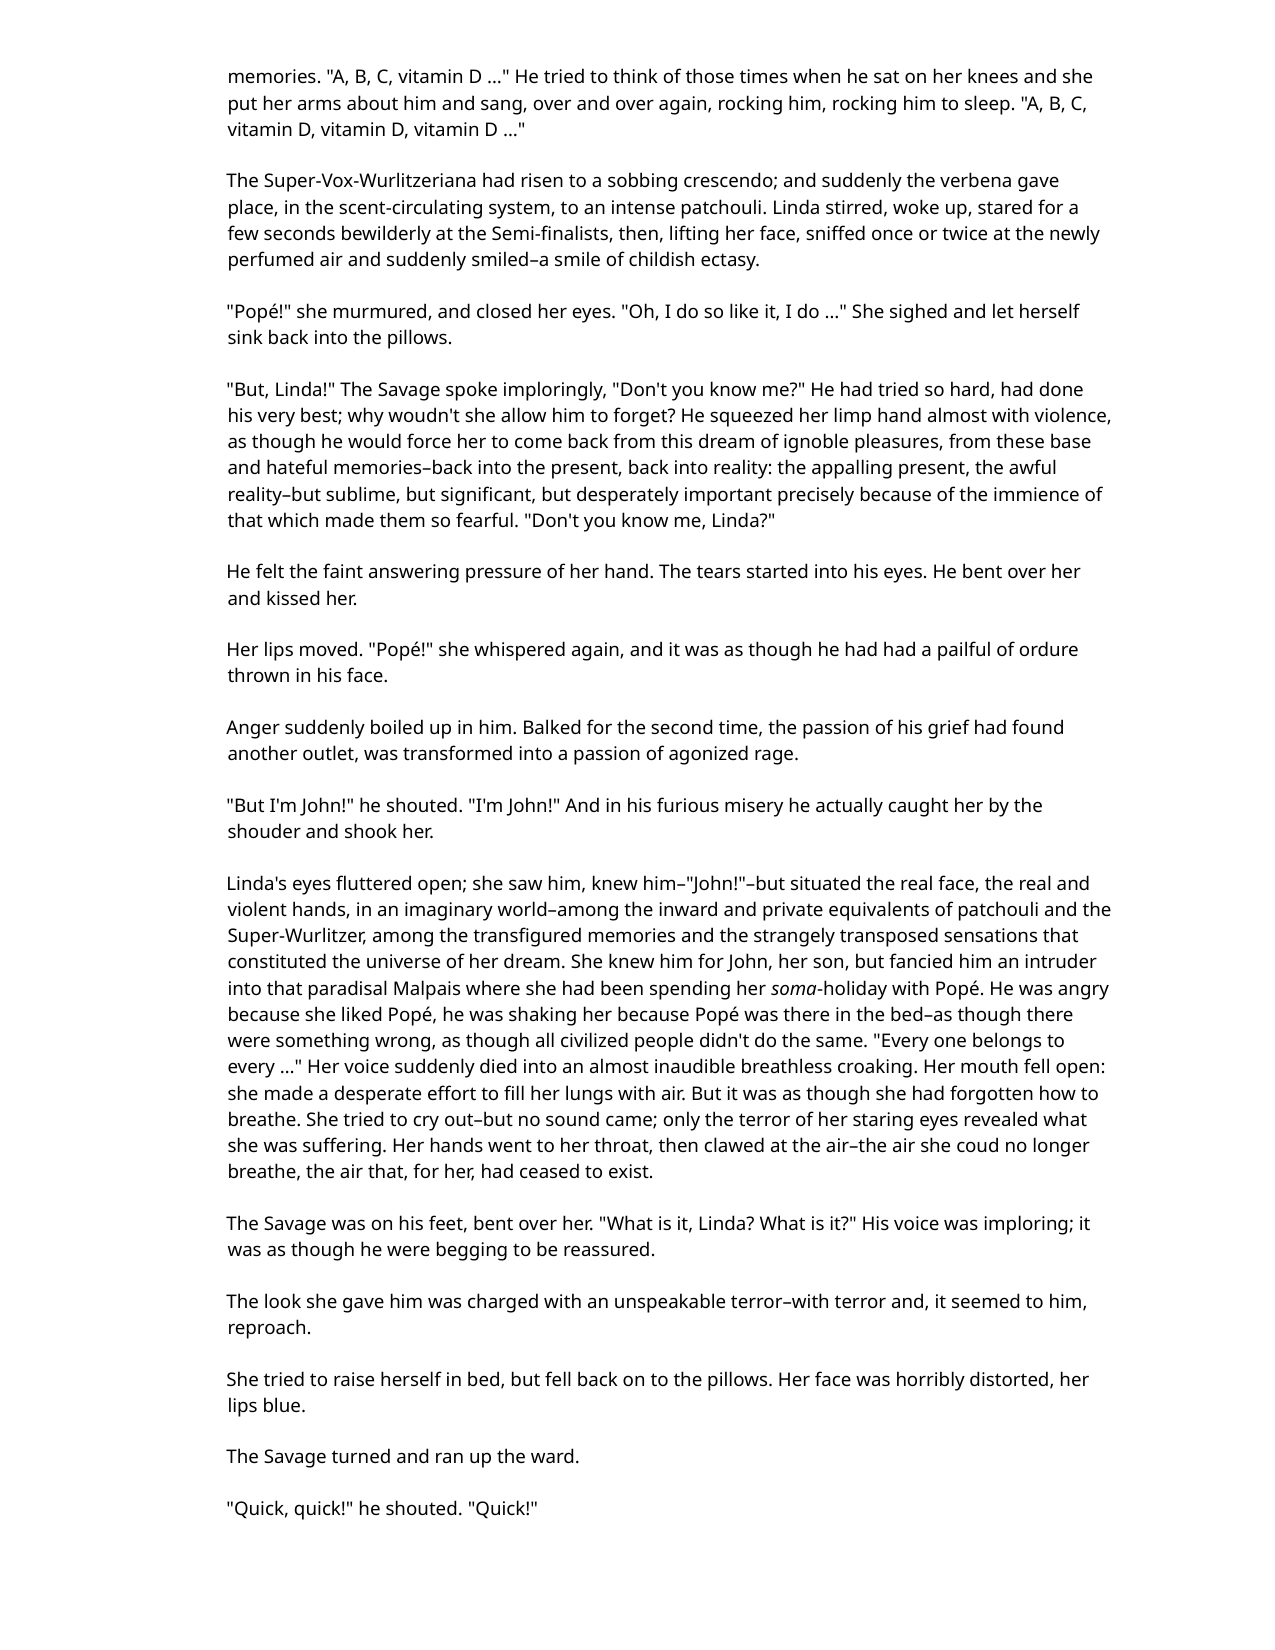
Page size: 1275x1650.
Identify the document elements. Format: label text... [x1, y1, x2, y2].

text "Popé!" she murmured, and closed her eyes. "Oh, I do so like it, I do …" She sighed and let herself sink back into the pillows. [226, 298, 1114, 350]
text The Super-Vox-Wurlitzeriana had risen to a sobbing crescendo; and suddenly the verbena gave place, in the scent-circulating system, to an intense patchouli. Linda stirred, woke up, stared for a few seconds bewilderly at the Semi-finalists, then, lifting her face, sniffed once or twice at the newly perfumed air and suddenly smiled–a smile of childish ectasy. [226, 168, 1114, 272]
text Anger suddenly boiled up in him. Balked for the second time, the passion of his grief had found another outlet, was transformed into a passion of agonized rage. [226, 714, 1114, 766]
text He felt the faint answering pressure of her hand. The tears started into his eyes. He bent over her and kissed her. [226, 559, 1114, 611]
text Linda's eyes fluttered open; she saw him, knew him–"John!"–but situated the real face, the real and violent hands, in an imaginary world–among the inward and private equivalents of patchouli and the Super-Wurlitzer, among the transfigured memories and the strangely transposed sensations that constituted the universe of her dream. She knew him for John, her son, but fancied him an intruder into that paradisal Malpais where she had been spending her soma-holiday with Popé. He was angry because she liked Popé, he was shaking her because Popé was there in the bed–as though there were something wrong, as though all civilized people didn't do the same. "Every one belongs to every …" Her voice suddenly died into an almost inaudible breathless croaking. Her mouth fell open: she made a desperate effort to fill her lungs with air. But it was as though she had forgotten how to breathe. She tried to cry out–but no sound came; only the terror of her staring eyes revealed what she was suffering. Her hands went to her throat, then clawed at the air–the air she coud no longer breathe, the air that, for her, had ceased to exist. [226, 870, 1114, 1184]
text The Savage was on his feet, bent over her. "What is it, Linda? What is it?" His voice was imploring; it was as though he were begging to be reassured. [226, 1210, 1114, 1262]
text Her lips moved. "Popé!" she whispered again, and it was as though he had had a pailful of ordure thrown in his face. [226, 637, 1114, 688]
text The look she gave him was charged with an unspeakable terror–with terror and, it seemed to him, reproach. [226, 1288, 1114, 1340]
text The Savage turned and ran up the ward. [226, 1444, 1114, 1469]
text "But, Linda!" The Savage spoke imploringly, "Don't you know me?" He had tried so hard, had done his very best; why woudn't she allow him to forget? He squeezed her limp hand almost with violence, as though he would force her to come back from this dream of ignoble pleasures, from these base and hateful memories–back into the present, back into reality: the appalling present, the awful reality–but sublime, but significant, but desperately important precisely because of the immience of that which made them so fearful. "Don't you know me, Linda?" [226, 376, 1114, 533]
text "Quick, quick!" he shouted. "Quick!" [226, 1495, 1114, 1521]
text She tried to raise herself in bed, but fell back on to the pillows. Her face was horribly distorted, her lips blue. [226, 1366, 1114, 1418]
text "But I'm John!" he shouted. "I'm John!" And in his furious misery he actually caught her by the shouder and shook her. [226, 792, 1114, 844]
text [226, 64, 1114, 142]
